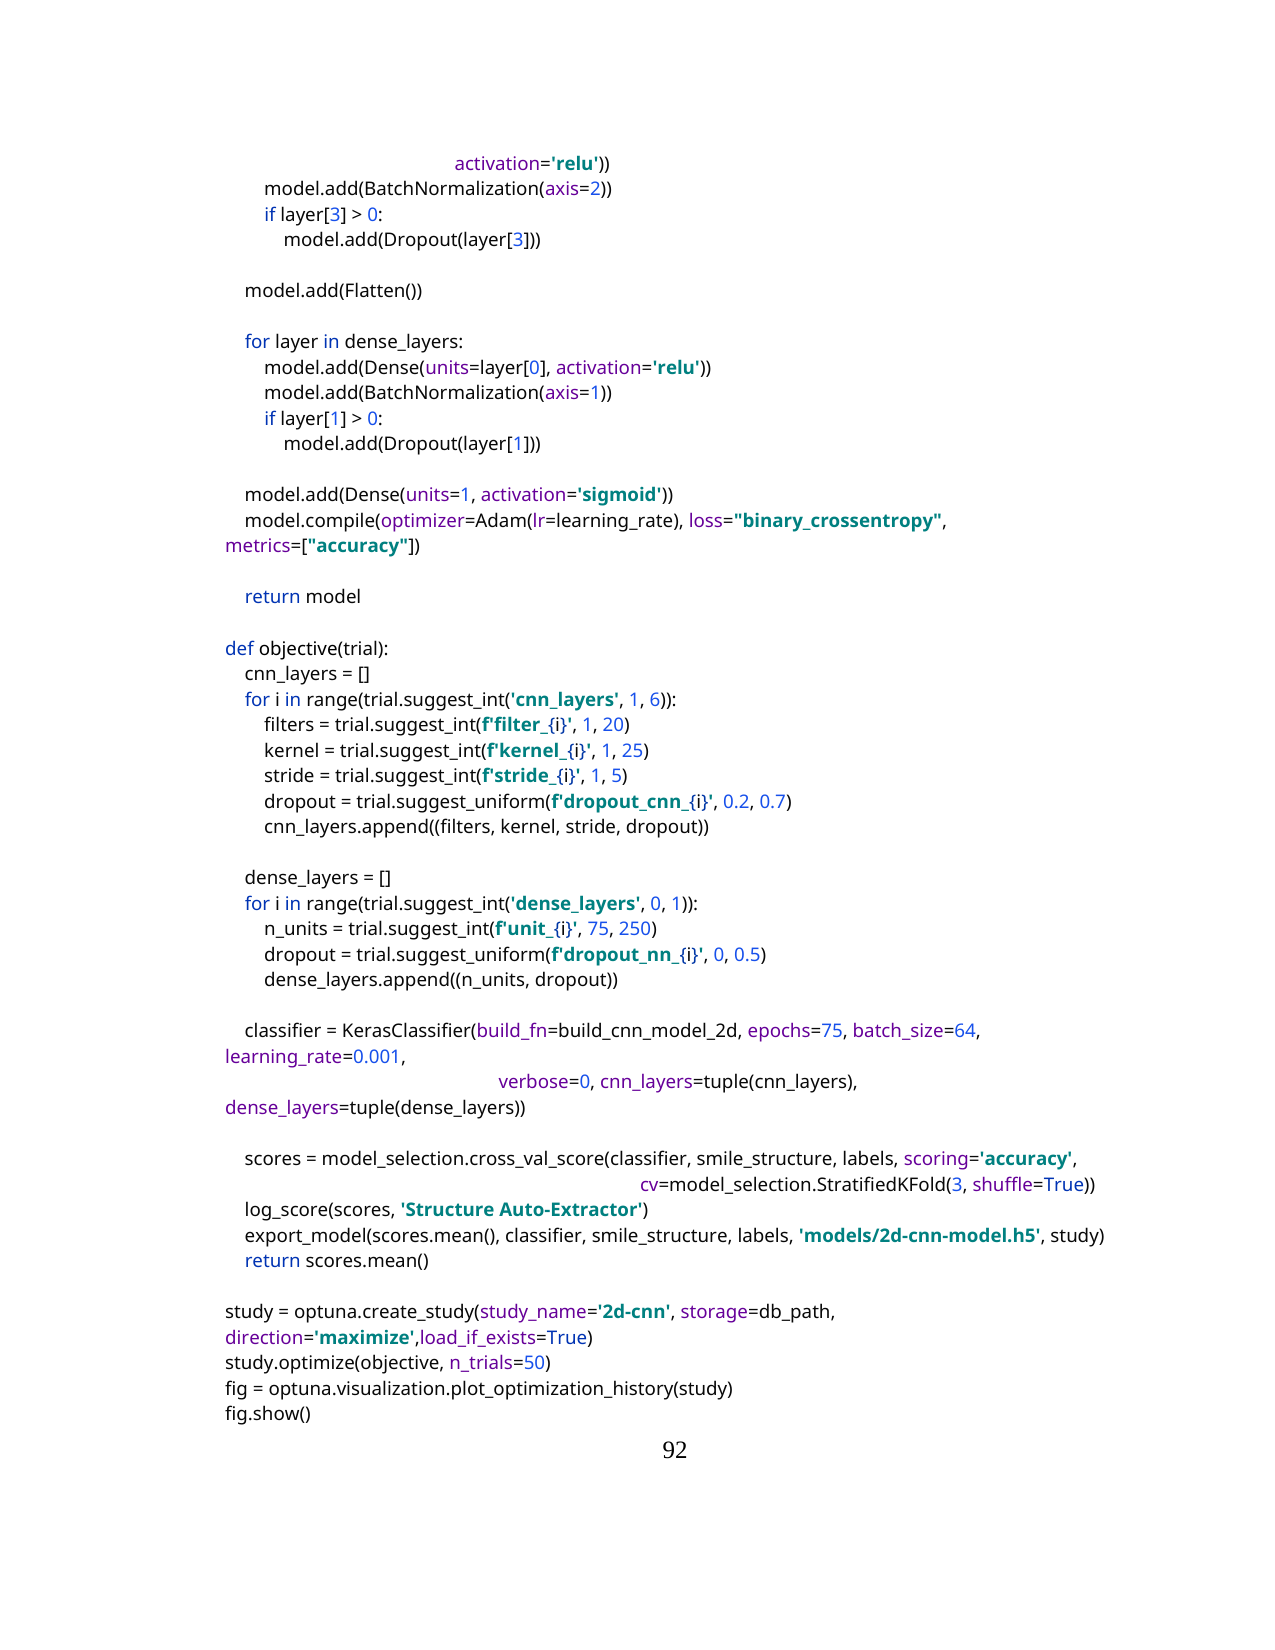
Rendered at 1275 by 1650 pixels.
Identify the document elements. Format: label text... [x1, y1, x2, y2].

text verbose=0, cnn_layers=tuple(cnn_layers), dense_layers=tuple(dense_layers)) scores = model_selection.cross_val_score(classifier, smile_structure, labels, scoring='accuracy', [225, 1069, 1125, 1171]
text activation='relu')) model.add(BatchNormalization(axis=2)) if layer[3] > 0: model.add(Dropout(layer[3])) model.add(Flatten()) for layer in dense_layers: model.add(Dense(units=layer[0], activation='relu')) model.add(BatchNormalization(axis=1)) if layer[1] > 0: model.add(Dropout(layer[1])) model.add(Dense(units=1, activation='sigmoid')) model.compile(optimizer=Adam(lr=learning_rate), loss="binary_crossentropy", metrics=["accuracy"]) return model def objective(trial): cnn_layers = [] for i in range(trial.suggest_int('cnn_layers', 1, 6)): filters = trial.suggest_int(f'filter_{i}', 1, 20) kernel = trial.suggest_int(f'kernel_{i}', 1, 25) stride = trial.suggest_int(f'stride_{i}', 1, 5) dropout = trial.suggest_uniform(f'dropout_cnn_{i}', 0.2, 0.7) cnn_layers.append((filters, kernel, stride, dropout)) dense_layers = [] for i in range(trial.suggest_int('dense_layers', 0, 1)): n_units = trial.suggest_int(f'unit_{i}', 75, 250) dropout = trial.suggest_uniform(f'dropout_nn_{i}', 0, 0.5) dense_layers.append((n_units, dropout)) classifier = KerasClassifier(build_fn=build_cnn_model_2d, epochs=75, batch_size=64, learning_rate=0.001, [225, 150, 1125, 1069]
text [225, 1375, 1125, 1426]
text cv=model_selection.StratifiedKFold(3, shuffle=True)) log_score(scores, 'Structure Auto-Extractor') export_model(scores.mean(), classifier, smile_structure, labels, 'models/2d-cnn-model.h5', study) return scores.mean() study = optuna.create_study(study_name='2d-cnn', storage=db_path, direction='maximize',load_if_exists=True) study.optimize(objective, n_trials=50) [225, 1171, 1125, 1375]
